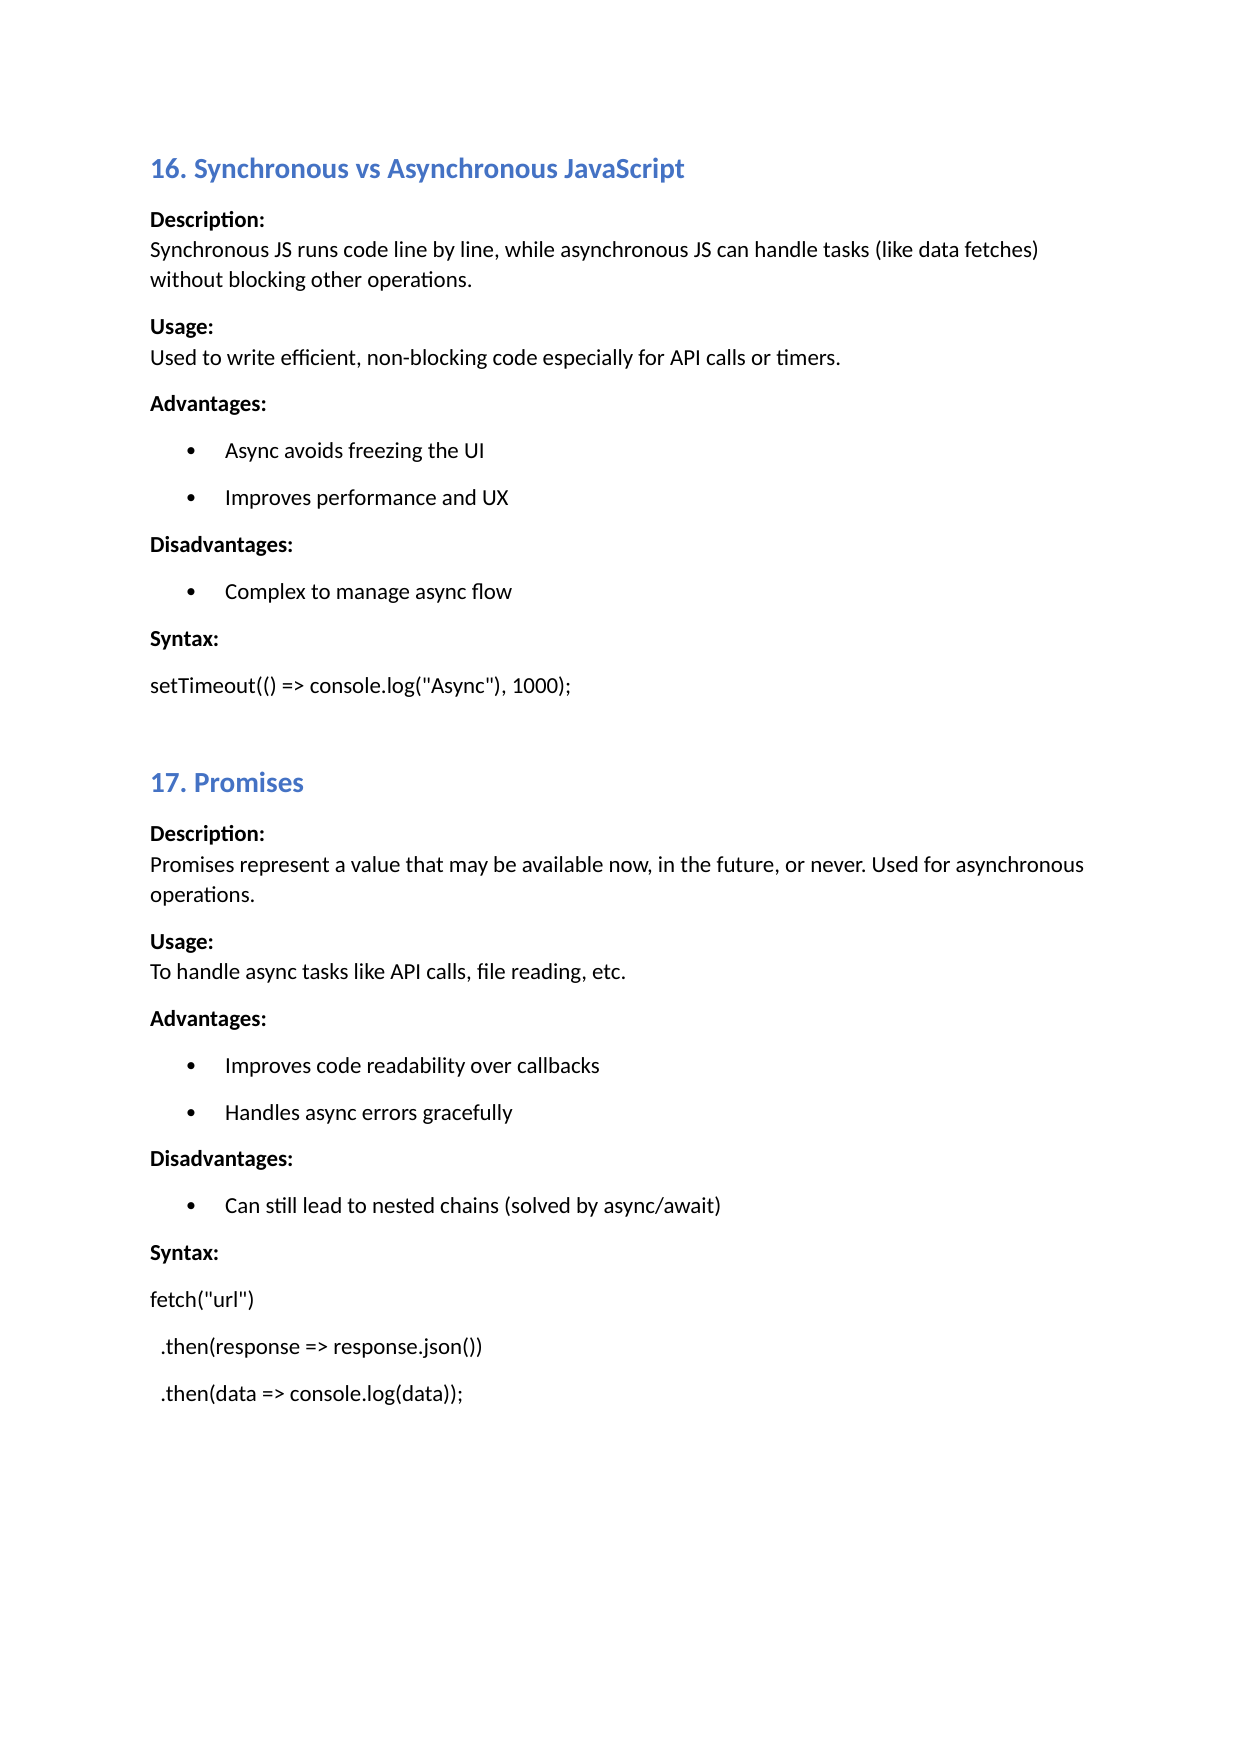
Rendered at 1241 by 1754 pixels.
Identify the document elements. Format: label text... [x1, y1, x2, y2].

list Improves code readability over callbacks [187, 1051, 1090, 1079]
text Description: Synchronous JS runs code line by line, while asynchronous JS can handle tasks (like data fetches) without blocking other operations. [150, 205, 1090, 293]
text .then(response => response.json()) [150, 1332, 1090, 1360]
text Advantages: [150, 389, 1090, 417]
text Usage: Used to write efficient, non-blocking code especially for API calls or timers. [150, 312, 1090, 371]
text Usage: To handle async tasks like API calls, file reading, etc. [150, 927, 1090, 985]
list Improves performance and UX [187, 483, 1090, 511]
text Advantages: [150, 1004, 1090, 1032]
text Description: Promises represent a value that may be available now, in the future, or never. Used for asynchronous operations. [150, 819, 1090, 908]
list Async avoids freezing the UI [187, 436, 1090, 464]
text .then(data => console.log(data)); [150, 1379, 1090, 1407]
text Disadvantages: [150, 1144, 1090, 1173]
text 16. Synchronous vs Asynchronous JavaScript [150, 150, 1090, 186]
text Syntax: [150, 624, 1090, 652]
text setTimeout(() => console.log("Async"), 1000); [150, 671, 1090, 699]
text Disadvantages: [150, 530, 1090, 558]
text Syntax: [150, 1238, 1090, 1266]
list Handles async errors gracefully [187, 1098, 1090, 1126]
text 17. Promises [150, 764, 1090, 800]
text fetch("url") [150, 1285, 1090, 1313]
list Complex to manage async flow [187, 577, 1090, 605]
list Can still lead to nested chains (solved by async/await) [187, 1191, 1090, 1219]
